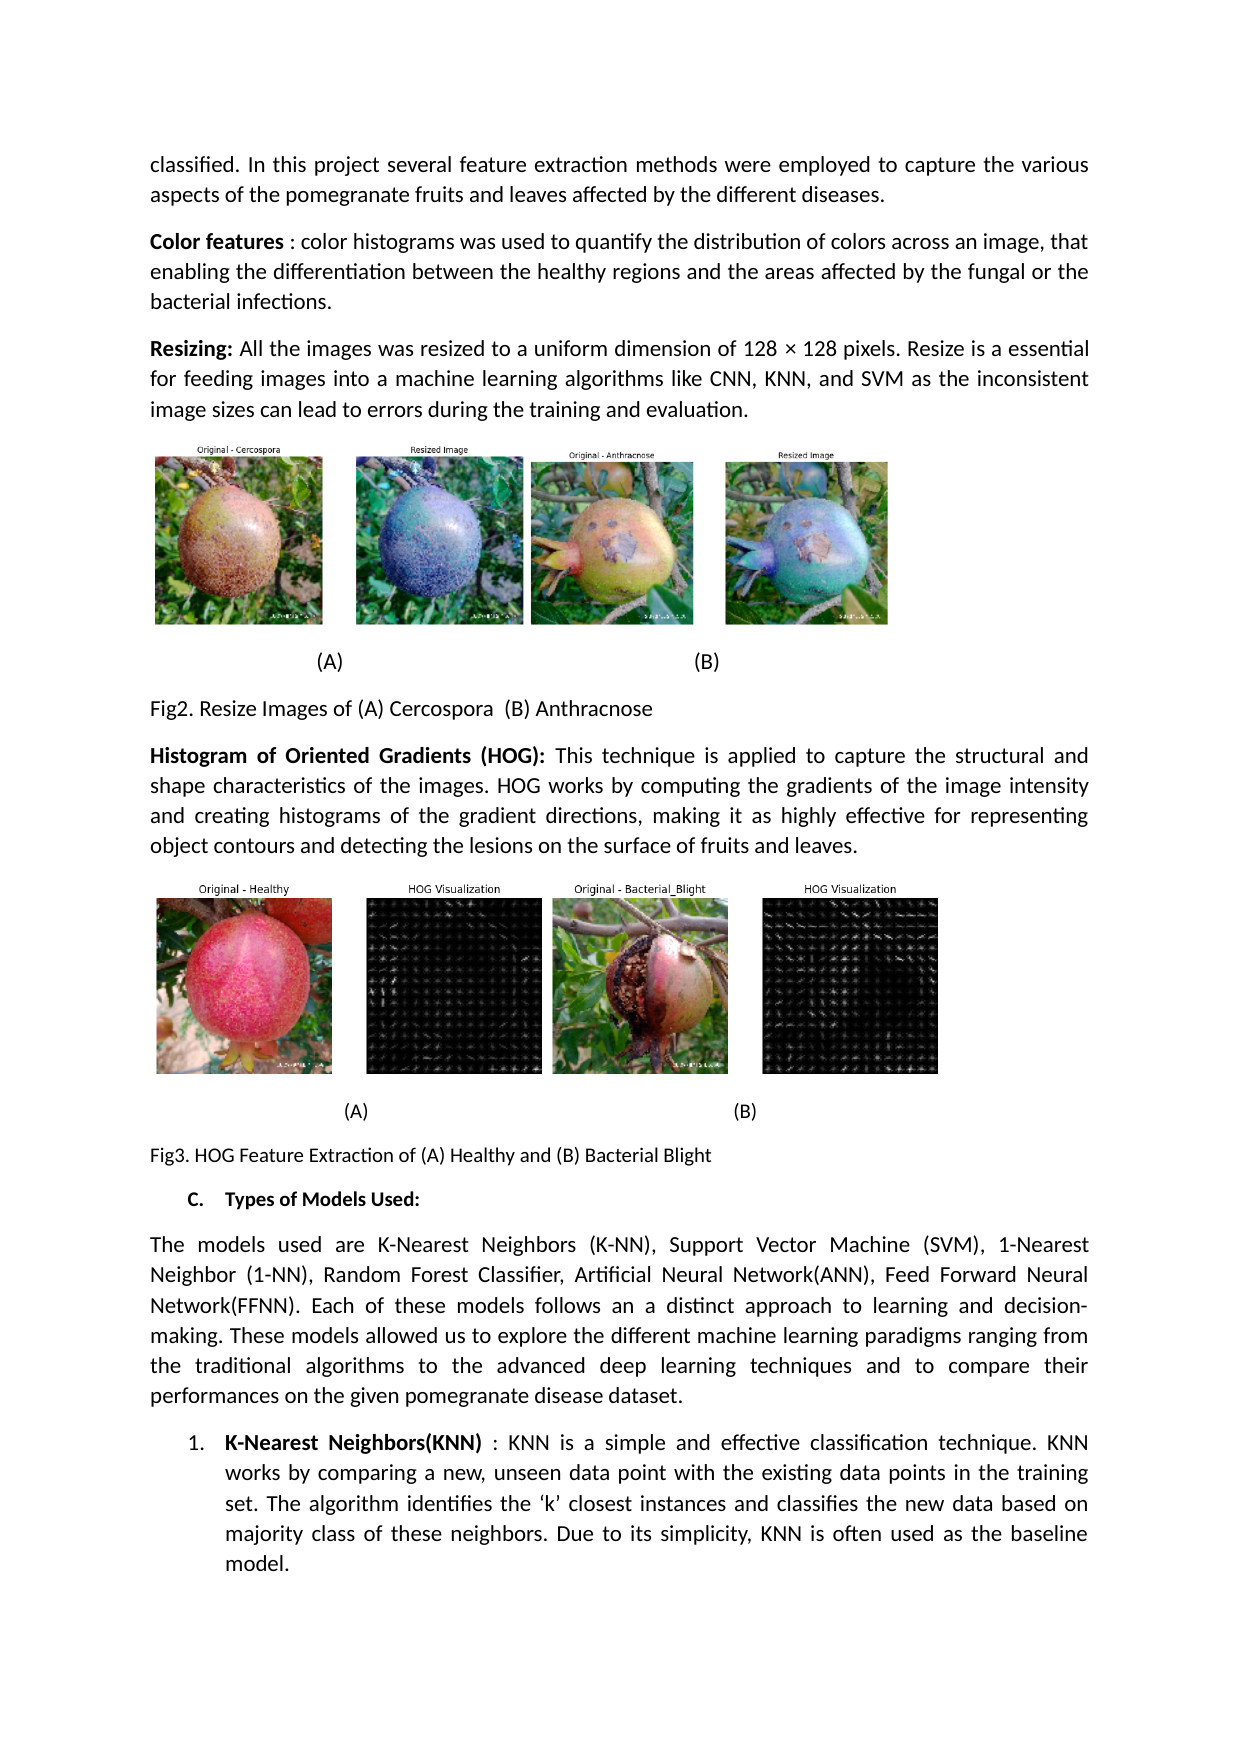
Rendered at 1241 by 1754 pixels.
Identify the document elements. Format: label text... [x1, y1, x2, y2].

list (B) [344, 1098, 1090, 1124]
text Color features : color histograms was used to quantify the distribution of colors across an image, that enabling the differentiation between the healthy regions and the areas affected by the fungal or the bacterial infections. [150, 227, 1090, 316]
text Histogram of Oriented Gradients (HOG): This technique is applied to capture the structural and shape characteristics of the images. HOG works by computing the gradients of the image intensity and creating histograms of the gradient directions, making it as highly effective for representing object contours and detecting the lesions on the surface of fruits and leaves. [150, 741, 1090, 859]
text Resizing: All the images was resized to a uniform dimension of 128 × 128 pixels. Resize is a essential for feeding images into a machine learning algorithms like CNN, KNN, and SVM as the inconsistent image sizes can lead to errors during the training and evaluation. [150, 334, 1090, 423]
picture [150, 441, 890, 629]
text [150, 150, 1090, 208]
list (B) [316, 647, 1090, 675]
text The models used are K-Nearest Neighbors (K-NN), Support Vector Machine (SVM), 1-Nearest Neighbor (1-NN), Random Forest Classifier, Artificial Neural Network(ANN), Feed Forward Neural Network(FFNN). Each of these models follows an a distinct approach to learning and decision-making. These models allowed us to explore the different machine learning paradigms ranging from the traditional algorithms to the advanced deep learning techniques and to compare their performances on the given pomegranate disease dataset. [150, 1230, 1090, 1409]
list Types of Models Used: [187, 1186, 1090, 1212]
picture [150, 878, 943, 1080]
text Fig2. Resize Images of (A) Cercospora (B) Anthracnose [150, 694, 1090, 722]
text Fig3. HOG Feature Extraction of (A) Healthy and (B) Bacterial Blight [150, 1142, 1090, 1168]
list K-Nearest Neighbors(KNN) : KNN is a simple and effective classification technique. KNN works by comparing a new, unseen data point with the existing data points in the training set. The algorithm identifies the ‘k’ closest instances and classifies the new data based on majority class of these neighbors. Due to its simplicity, KNN is often used as the baseline model. [187, 1428, 1090, 1577]
